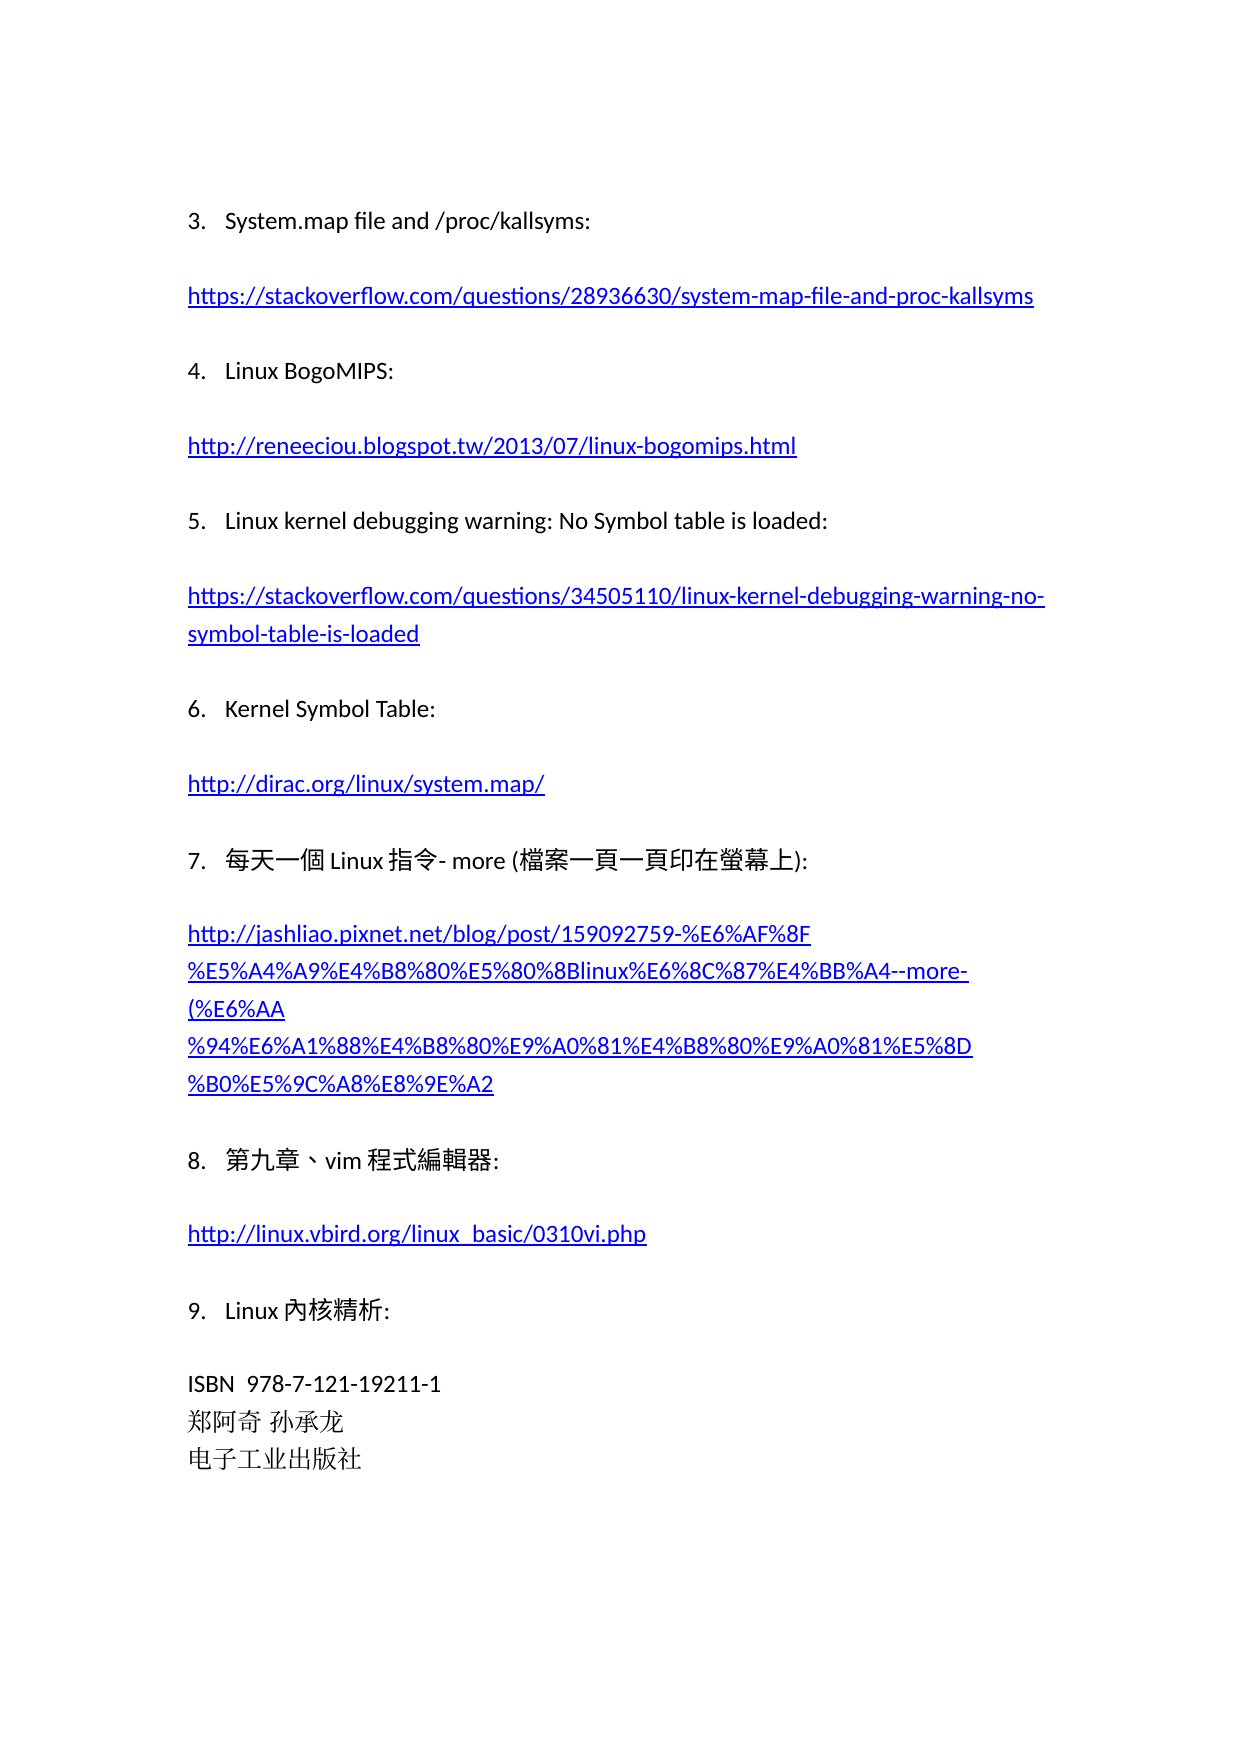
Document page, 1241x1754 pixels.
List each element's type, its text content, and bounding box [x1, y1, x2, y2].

list 第九章、vim 程式編輯器: [187, 1139, 1053, 1177]
list Linux BogoMIPS: [187, 352, 1053, 389]
list 每天一個Linux指令- more (檔案一頁一頁印在螢幕上): [187, 839, 1053, 877]
list System.map file and /proc/kallsyms: [187, 202, 1053, 239]
list Linux kernel debugging warning: No Symbol table is loaded: [187, 502, 1053, 539]
list Linux內核精析: [187, 1289, 1053, 1327]
list Kernel Symbol Table: [187, 689, 1053, 727]
text 电子工业出版社 [187, 1439, 1053, 1477]
text 郑阿奇 孙承龙 [187, 1402, 1053, 1439]
text http://reneeciou.blogspot.tw/2013/07/linux-bogomips.html [187, 427, 1053, 464]
text https://stackoverflow.com/questions/28936630/system-map-file-and-proc-kallsyms [187, 277, 1053, 314]
text http://linux.vbird.org/linux_basic/0310vi.php [187, 1214, 1053, 1252]
text http://jashliao.pixnet.net/blog/post/159092759-%E6%AF%8F%E5%A4%A9%E4%B8%80%E5%80%8Blinux%E6%8C%87%E4%BB%A4--more-(%E6%AA%94%E6%A1%88%E4%B8%80%E9%A0%81%E4%B8%80%E9%A0%81%E5%8D%B0%E5%9C%A8%E8%9E%A2 [187, 914, 1053, 1102]
text http://dirac.org/linux/system.map/ [187, 764, 1053, 802]
text https://stackoverflow.com/questions/34505110/linux-kernel-debugging-warning-no-symbol-table-is-loaded [187, 577, 1053, 652]
text ISBN 978-7-121-19211-1 [187, 1364, 1053, 1402]
